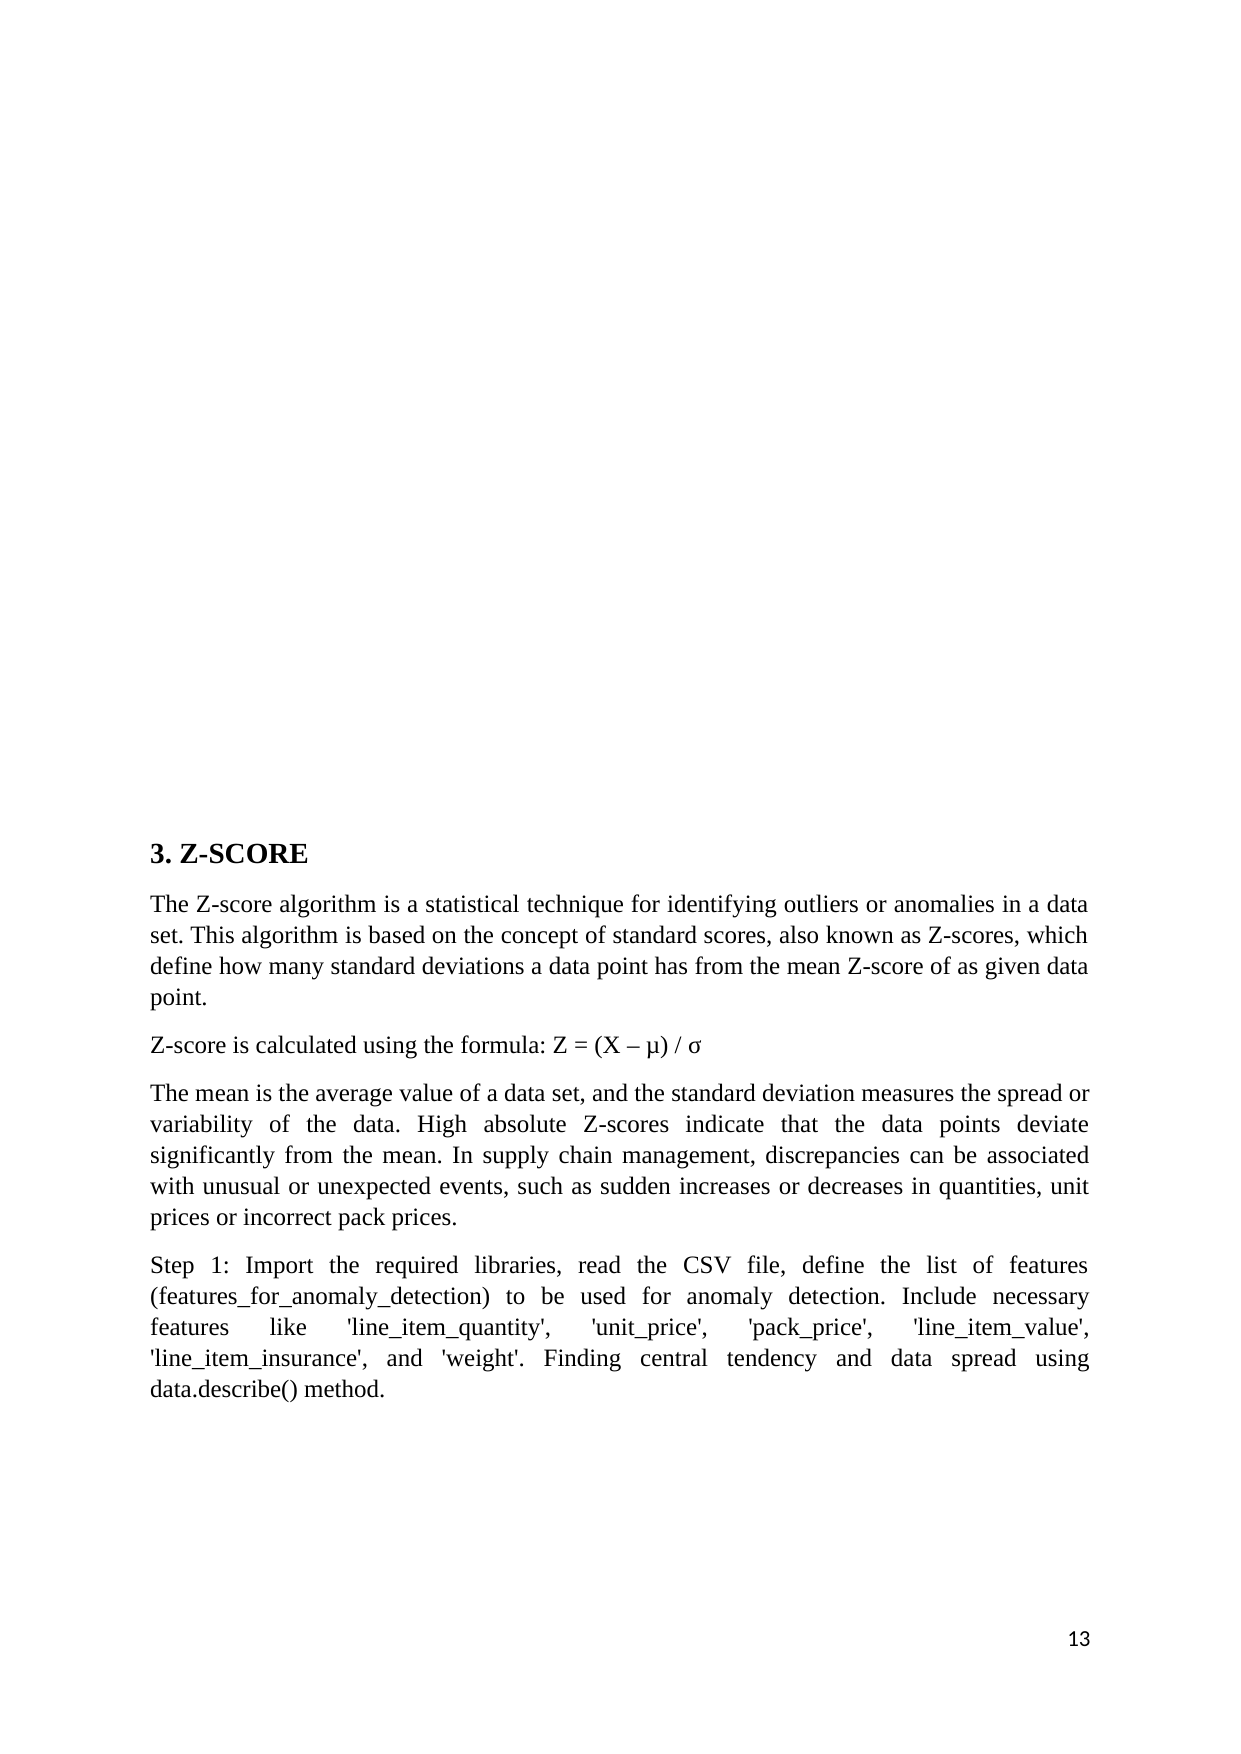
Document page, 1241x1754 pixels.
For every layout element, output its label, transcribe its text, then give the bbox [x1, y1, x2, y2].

text The mean is the average value of a data set, and the standard deviation measures the spread or variability of the data. High absolute Z-scores indicate that the data points deviate significantly from the mean. In supply chain management, discrepancies can be associated with unusual or unexpected events, such as sudden increases or decreases in quantities, unit prices or incorrect pack prices. [150, 1078, 1090, 1231]
text 3. Z-SCORE [150, 837, 1090, 870]
text Z-score is calculated using the formula: Z = (X – µ) / σ [150, 1030, 1090, 1059]
text Step 1: Import the required libraries, read the CSV file, define the list of features (features_for_anomaly_detection) to be used for anomaly detection. Include necessary features like 'line_item_quantity', 'unit_price', 'pack_price', 'line_item_value', 'line_item_insurance', and 'weight'. Finding central tendency and data spread using data.describe() method. [150, 1250, 1090, 1403]
text The Z-score algorithm is a statistical technique for identifying outliers or anomalies in a data set. This algorithm is based on the concept of standard scores, also known as Z-scores, which define how many standard deviations a data point has from the mean Z-score of as given data point. [150, 889, 1090, 1011]
